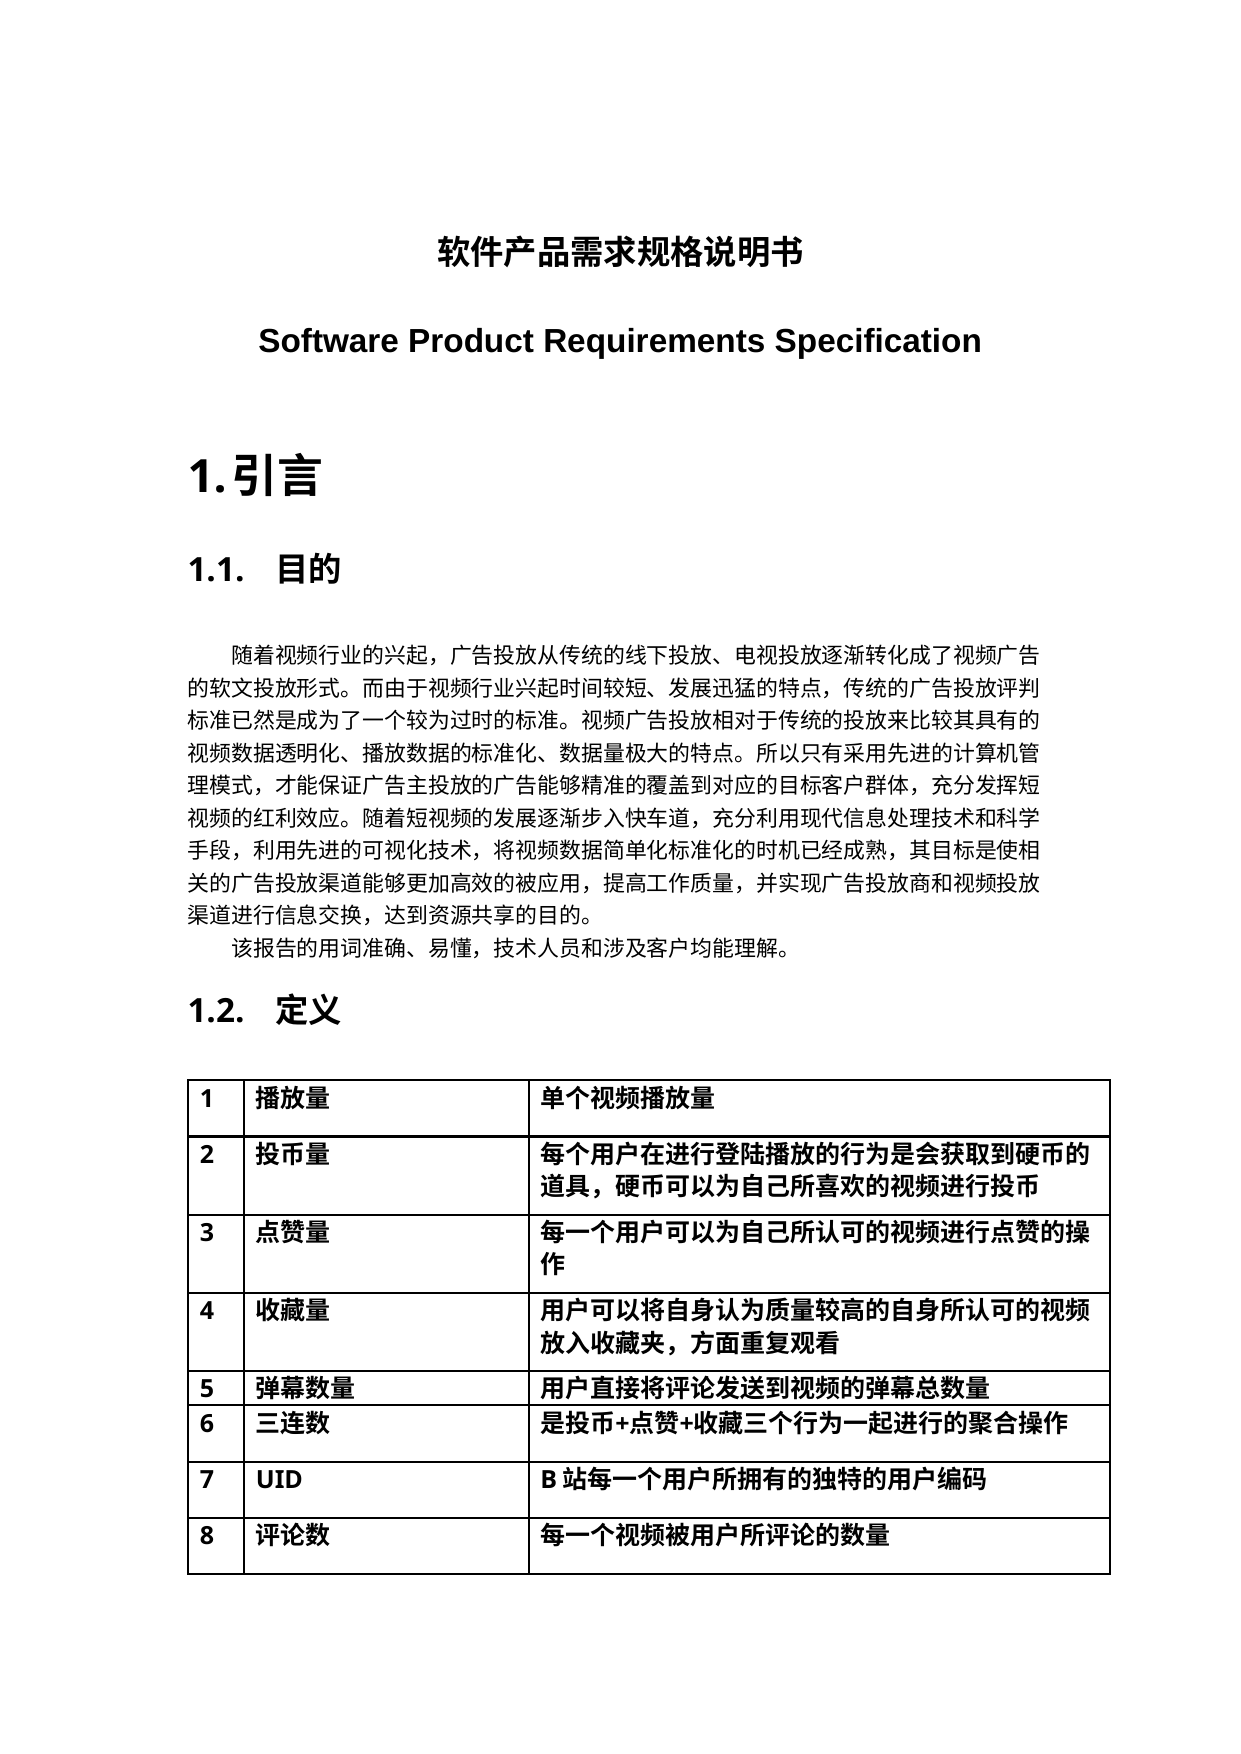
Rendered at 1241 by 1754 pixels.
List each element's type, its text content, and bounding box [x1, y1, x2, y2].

table_header 播放量 [245, 1081, 528, 1135]
table_cell 是投币+点赞+收藏三个行为一起进行的聚合操作 [530, 1406, 1109, 1461]
table_cell 点赞量 [245, 1216, 528, 1292]
title Software Product Requirements Specification [187, 308, 1053, 373]
table_cell 弹幕数量 [245, 1372, 528, 1404]
table_cell 评论数 [245, 1519, 528, 1573]
table_cell UID [245, 1463, 528, 1517]
table_cell B站每一个用户所拥有的独特的用户编码 [530, 1463, 1109, 1517]
table_cell 收藏量 [245, 1294, 528, 1370]
table_cell 2 [189, 1138, 243, 1213]
table_header 单个视频播放量 [530, 1081, 1109, 1135]
table_cell 每个用户在进行登陆播放的行为是会获取到硬币的道具，硬币可以为自己所喜欢的视频进行投币 [530, 1138, 1109, 1213]
table_cell 投币量 [245, 1138, 528, 1213]
table_header 1 [189, 1081, 243, 1135]
table_cell 7 [189, 1463, 243, 1517]
table_cell 三连数 [245, 1406, 528, 1461]
table_cell 用户直接将评论发送到视频的弹幕总数量 [530, 1372, 1109, 1404]
table_cell 用户可以将自身认为质量较高的自身所认可的视频放入收藏夹，方面重复观看 [530, 1294, 1109, 1370]
table_cell 8 [189, 1519, 243, 1573]
table_cell 3 [189, 1216, 243, 1292]
table_cell 每一个用户可以为自己所认可的视频进行点赞的操作 [530, 1216, 1109, 1292]
table_cell 5 [189, 1372, 243, 1404]
table_cell 6 [189, 1406, 243, 1461]
text 该报告的用词准确、易懂，技术人员和涉及客户均能理解。 [187, 930, 1053, 963]
title 软件产品需求规格说明书 [187, 218, 1053, 283]
table_cell 每一个视频被用户所评论的数量 [530, 1519, 1109, 1573]
subtitle 定义 [187, 975, 1053, 1040]
subtitle 目的 [187, 534, 1053, 599]
subtitle 引言 [187, 424, 1053, 522]
text 随着视频行业的兴起，广告投放从传统的线下投放、电视投放逐渐转化成了视频广告的软文投放形式。而由于视频行业兴起时间较短、发展迅猛的特点，传统的广告投放评判标准已然是成为了一个较为过时的标准。视频广告投放相对于传统的投放来比较其具有的视频数据透明化、播放数据的标准化、数据量极大的特点。所以只有采用先进的计算机管理模式，才能保证广告主投放的广告能够精准的覆盖到对应的目标客户群体，充分发挥短视频的红利效应。随着短视频的发展逐渐步入快车道，充分利用现代信息处理技术和科学手段，利用先进的可视化技术，将视频数据简单化标准化的时机已经成熟，其目标是使相关的广告投放渠道能够更加高效的被应用，提高工作质量，并实现广告投放商和视频投放渠道进行信息交换，达到资源共享的目的。 [187, 638, 1053, 930]
table_cell 4 [189, 1294, 243, 1370]
